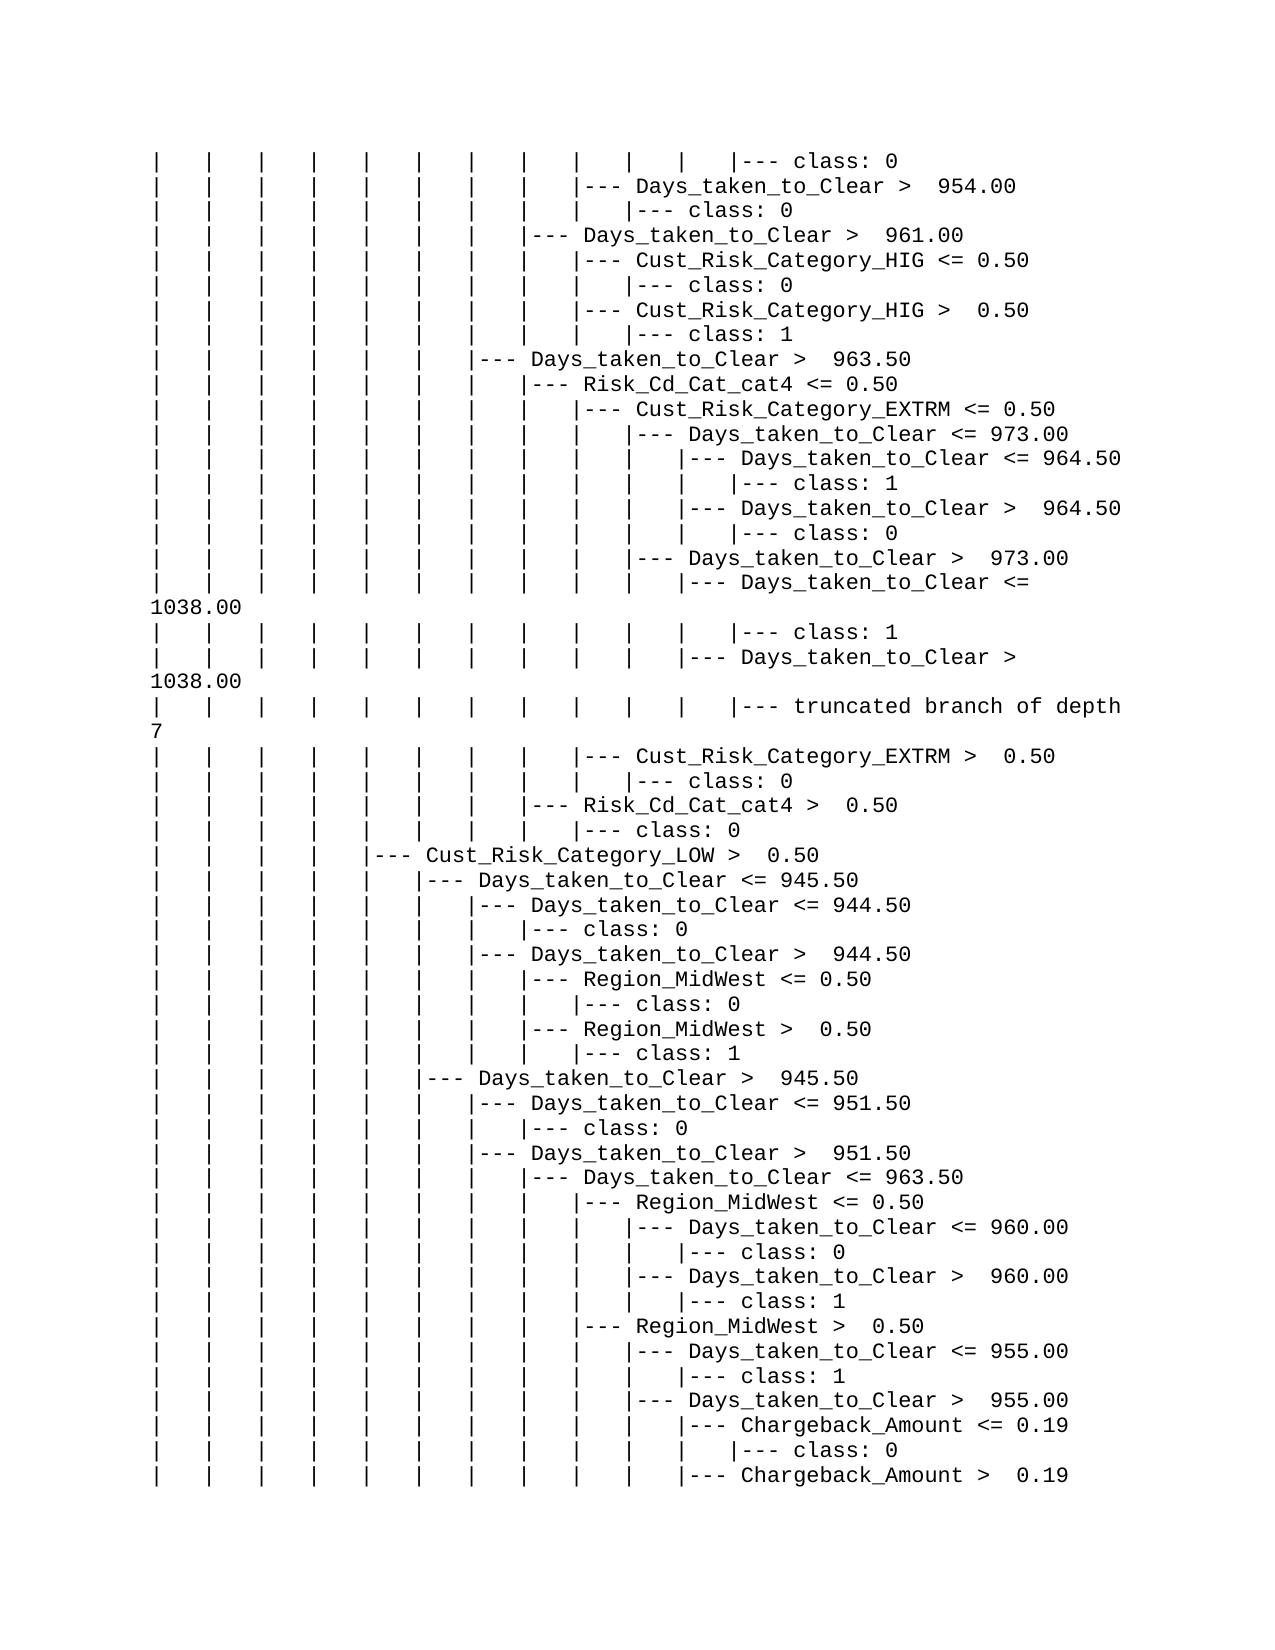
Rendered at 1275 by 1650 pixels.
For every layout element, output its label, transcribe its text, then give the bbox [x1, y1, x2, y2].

text | | | | | | | | | |--- Days_taken_to_Clear <= 960.00 [150, 1216, 1125, 1241]
text | | | | |--- Cust_Risk_Category_LOW > 0.50 [150, 844, 1125, 869]
text | | | | | | | | | | | |--- class: 0 [150, 522, 1125, 547]
text | | | | | | | | | |--- Days_taken_to_Clear > 955.00 [150, 1389, 1125, 1414]
text | | | | | | | | | | |--- class: 0 [150, 1241, 1125, 1266]
text | | | | | | | | | | | |--- truncated branch of depth 7 [150, 695, 1125, 745]
text | | | | | | | | | | |--- Days_taken_to_Clear <= 964.50 [150, 447, 1125, 472]
text | | | | | | | |--- Region_MidWest <= 0.50 [150, 968, 1125, 993]
text | | | | | | | | | |--- class: 0 [150, 770, 1125, 794]
text | | | | | | | |--- Days_taken_to_Clear > 961.00 [150, 224, 1125, 249]
text | | | | | | | | | | | |--- class: 0 [150, 150, 1125, 175]
text | | | | | | | | | | |--- Days_taken_to_Clear > 964.50 [150, 497, 1125, 522]
text | | | | | | |--- Days_taken_to_Clear > 951.50 [150, 1142, 1125, 1166]
text | | | | | | | |--- Days_taken_to_Clear <= 963.50 [150, 1166, 1125, 1191]
text | | | | | | |--- Days_taken_to_Clear > 944.50 [150, 943, 1125, 968]
text | | | | | | | | | |--- class: 0 [150, 199, 1125, 224]
text | | | | | | | | | | | |--- class: 0 [150, 1439, 1125, 1464]
text | | | | | | | | | | |--- Chargeback_Amount <= 0.19 [150, 1414, 1125, 1439]
text | | | | | | | | | | |--- Chargeback_Amount > 0.19 [150, 1464, 1125, 1489]
text | | | | | | | |--- Risk_Cd_Cat_cat4 > 0.50 [150, 794, 1125, 819]
text | | | | | | | | | | | |--- class: 1 [150, 472, 1125, 497]
text | | | | | | | | | |--- Days_taken_to_Clear <= 973.00 [150, 423, 1125, 447]
text | | | | | |--- Days_taken_to_Clear <= 945.50 [150, 869, 1125, 894]
text | | | | | | | | | | |--- Days_taken_to_Clear > 1038.00 [150, 646, 1125, 695]
text | | | | | | | | |--- Cust_Risk_Category_EXTRM > 0.50 [150, 745, 1125, 770]
text | | | | | |--- Days_taken_to_Clear > 945.50 [150, 1067, 1125, 1092]
text | | | | | | | | |--- Region_MidWest > 0.50 [150, 1315, 1125, 1340]
text | | | | | | | | | | |--- class: 1 [150, 1290, 1125, 1315]
text | | | | | | | | | |--- class: 1 [150, 323, 1125, 348]
text | | | | | | | | |--- class: 0 [150, 819, 1125, 844]
text | | | | | | | | | |--- Days_taken_to_Clear > 973.00 [150, 547, 1125, 571]
text | | | | | | |--- Days_taken_to_Clear > 963.50 [150, 348, 1125, 373]
text | | | | | | | | | | |--- class: 1 [150, 1365, 1125, 1389]
text | | | | | | | | | |--- Days_taken_to_Clear <= 955.00 [150, 1340, 1125, 1365]
text | | | | | | | | |--- Cust_Risk_Category_HIG > 0.50 [150, 299, 1125, 323]
text | | | | | | |--- Days_taken_to_Clear <= 944.50 [150, 894, 1125, 918]
text | | | | | | | | | |--- Days_taken_to_Clear > 960.00 [150, 1266, 1125, 1290]
text | | | | | | |--- Days_taken_to_Clear <= 951.50 [150, 1092, 1125, 1117]
text | | | | | | | | |--- Days_taken_to_Clear > 954.00 [150, 175, 1125, 199]
text | | | | | | | |--- class: 0 [150, 918, 1125, 943]
text | | | | | | | | | | | |--- class: 1 [150, 621, 1125, 646]
text | | | | | | | | |--- Region_MidWest <= 0.50 [150, 1191, 1125, 1216]
text | | | | | | | |--- Region_MidWest > 0.50 [150, 1018, 1125, 1042]
text | | | | | | | | |--- class: 0 [150, 993, 1125, 1018]
text | | | | | | | | | |--- class: 0 [150, 274, 1125, 299]
text | | | | | | | | | | |--- Days_taken_to_Clear <= 1038.00 [150, 571, 1125, 621]
text | | | | | | | | |--- Cust_Risk_Category_EXTRM <= 0.50 [150, 398, 1125, 423]
text | | | | | | | |--- Risk_Cd_Cat_cat4 <= 0.50 [150, 373, 1125, 398]
text | | | | | | | | |--- Cust_Risk_Category_HIG <= 0.50 [150, 249, 1125, 274]
text | | | | | | | |--- class: 0 [150, 1117, 1125, 1142]
text | | | | | | | | |--- class: 1 [150, 1042, 1125, 1067]
